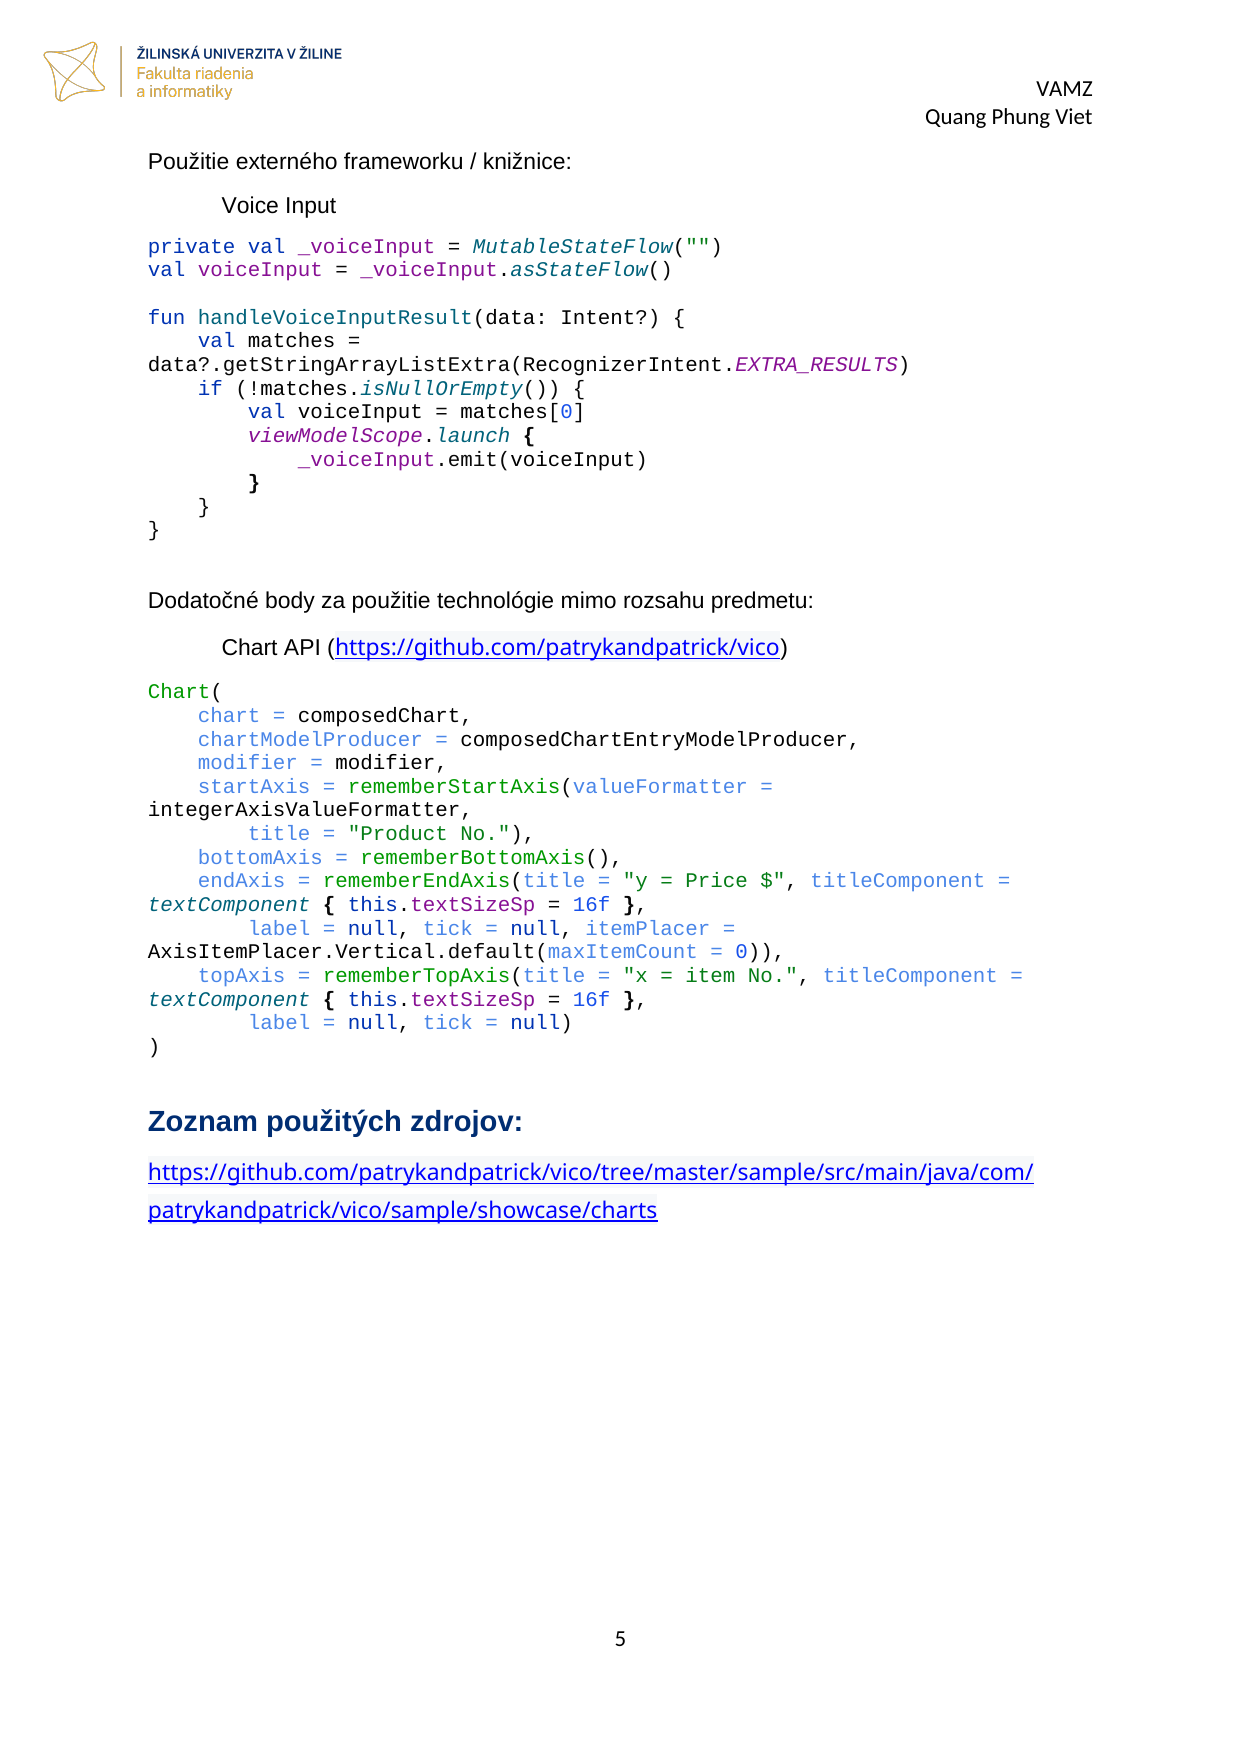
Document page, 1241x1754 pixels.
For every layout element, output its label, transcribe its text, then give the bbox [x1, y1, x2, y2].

text https://github.com/patrykandpatrick/vico/tree/master/sample/src/main/java/com/patrykandpatrick/vico/sample/showcase/charts [148, 1156, 1093, 1225]
text Zoznam použitých zdrojov: [148, 1104, 1093, 1137]
text Chart API (https://github.com/patrykandpatrick/vico) [148, 631, 335, 662]
text Chart( chart = composedChart, chartModelProducer = composedChartEntryModelProducer, modifier = modifier, startAxis = rememberStartAxis(valueFormatter = integerAxisValueFormatter, title = "Product No."), bottomAxis = rememberBottomAxis(), endAxis = rememberEndAxis(title = "y = Price $", titleComponent = textComponent { this.textSizeSp = 16f }, label = null, tick = null, itemPlacer = AxisItemPlacer.Vertical.default(maxItemCount = 0)), topAxis = rememberTopAxis(title = "x = item No.", titleComponent = textComponent { this.textSizeSp = 16f }, label = null, tick = null) ) [148, 681, 1093, 1059]
text Dodatočné body za použitie technológie mimo rozsahu predmetu: [148, 587, 1093, 613]
text Použitie externého frameworku / knižnice: [148, 148, 1093, 174]
picture [14, 12, 371, 131]
text Chart API (https://github.com/patrykandpatrick/vico) [780, 631, 1093, 662]
text private val _voiceInput = MutableStateFlow("") val voiceInput = _voiceInput.asStateFlow() fun handleVoiceInputResult(data: Intent?) { val matches = data?.getStringArrayListExtra(RecognizerIntent.EXTRA_RESULTS) if (!matches.isNullOrEmpty()) { val voiceInput = matches[0] viewModelScope.launch { _voiceInput.emit(voiceInput) } } } [148, 236, 1093, 543]
text Voice Input [148, 192, 1093, 218]
